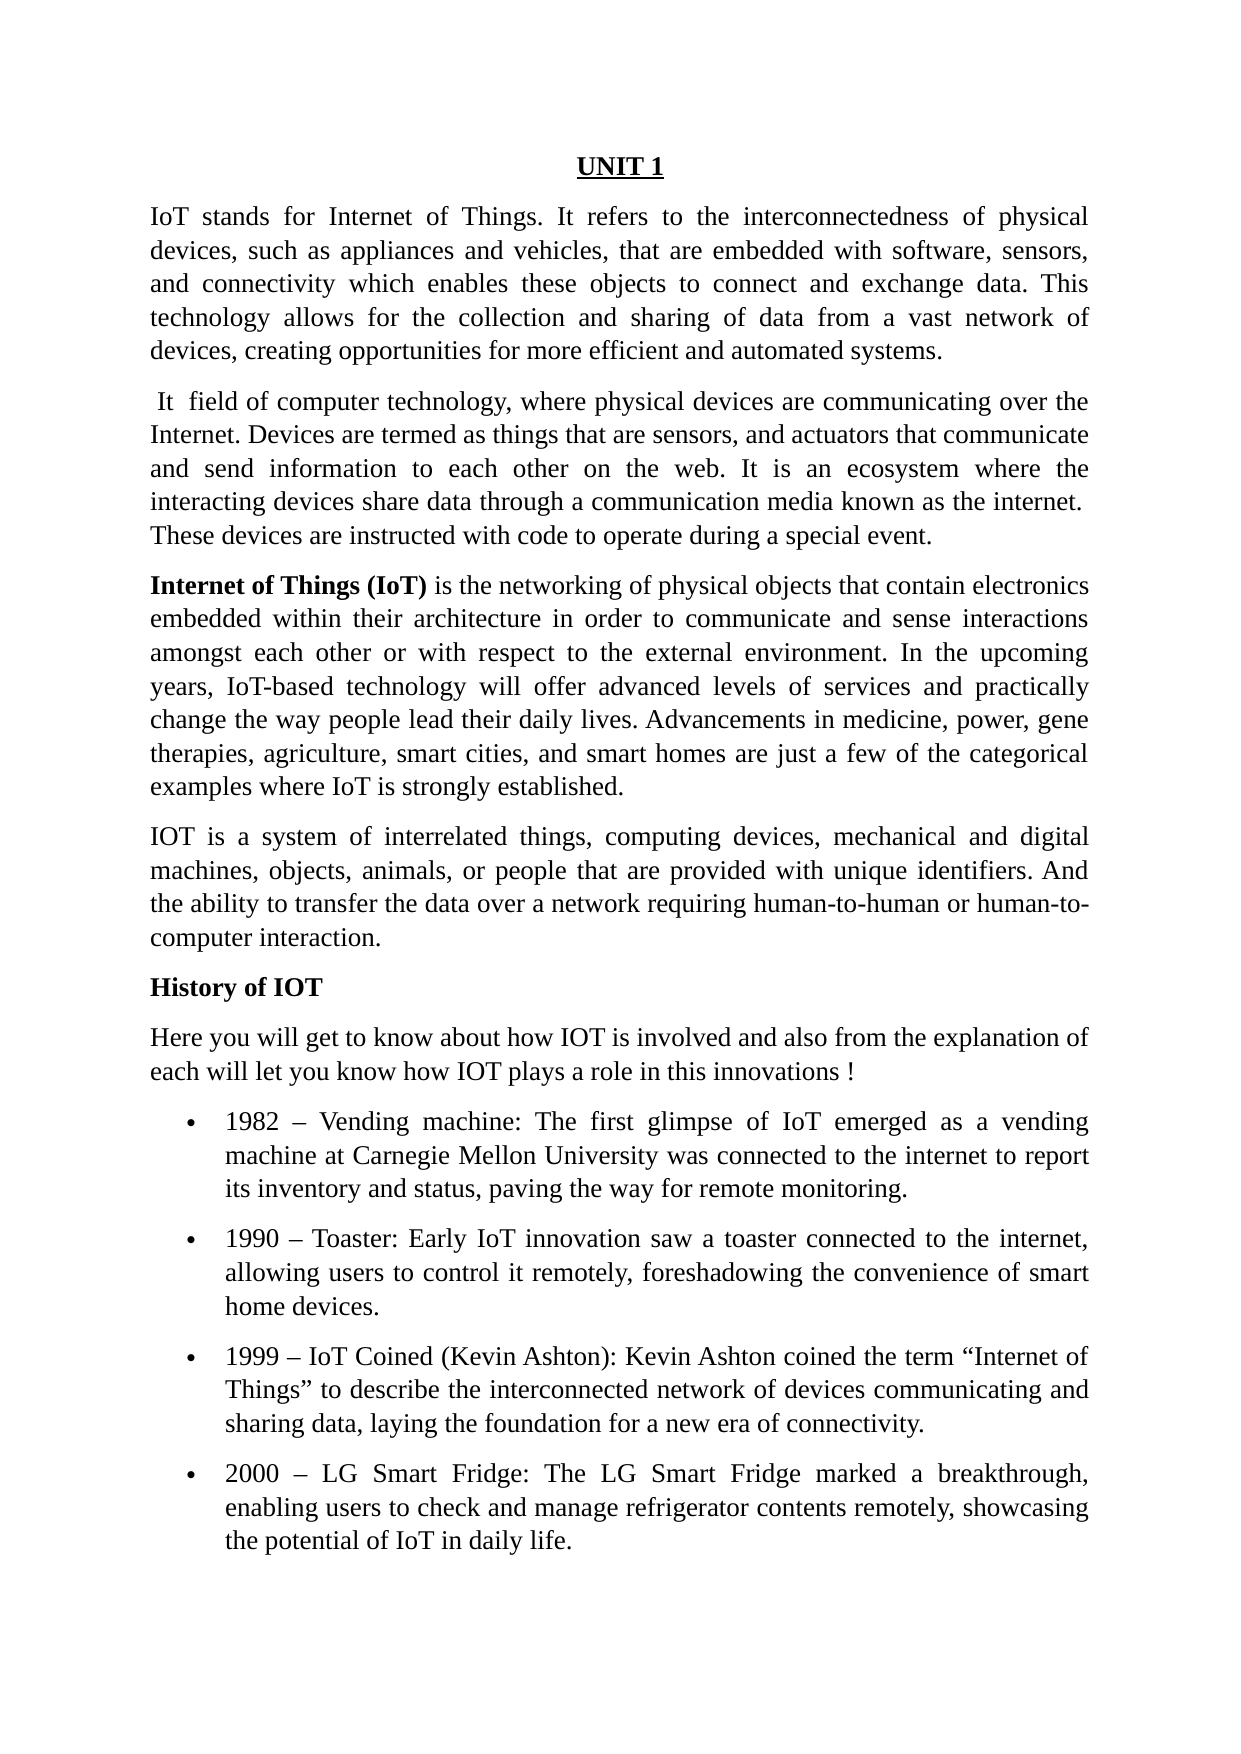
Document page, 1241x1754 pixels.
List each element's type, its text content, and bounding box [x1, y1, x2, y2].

text Internet of Things (IoT) is the networking of physical objects that contain electronics embedded within their architecture in order to communicate and sense interactions amongst each other or with respect to the external environment. In the upcoming years, IoT-based technology will offer advanced levels of services and practically change the way people lead their daily lives. Advancements in medicine, power, gene therapies, agriculture, smart cities, and smart homes are just a few of the categorical examples where IoT is strongly established. [150, 569, 1090, 801]
text History of IOT [150, 971, 1090, 1002]
text IOT is a system of interrelated things, computing devices, mechanical and digital machines, objects, animals, or people that are provided with unique identifiers. And the ability to transfer the data over a network requiring human-to-human or human-to-computer interaction. [150, 820, 1090, 952]
list 2000 – LG Smart Fridge: The LG Smart Fridge marked a breakthrough, enabling users to check and manage refrigerator contents remotely, showcasing the potential of IoT in daily life. [187, 1457, 1090, 1555]
list 1999 – IoT Coined (Kevin Ashton): Kevin Ashton coined the term “Internet of Things” to describe the interconnected network of devices communicating and sharing data, laying the foundation for a new era of connectivity. [187, 1340, 1090, 1438]
list 1990 – Toaster: Early IoT innovation saw a toaster connected to the internet, allowing users to control it remotely, foreshadowing the convenience of smart home devices. [187, 1222, 1090, 1321]
text UNIT 1 [150, 150, 1090, 181]
list 1982 – Vending machine: The first glimpse of IoT emerged as a vending machine at Carnegie Mellon University was connected to the internet to report its inventory and status, paving the way for remote monitoring. [187, 1105, 1090, 1203]
text IoT stands for Internet of Things. It refers to the interconnectedness of physical devices, such as appliances and vehicles, that are embedded with software, sensors, and connectivity which enables these objects to connect and exchange data. This technology allows for the collection and sharing of data from a vast network of devices, creating opportunities for more efficient and automated systems. [150, 200, 1090, 366]
text It field of computer technology, where physical devices are communicating over the Internet. Devices are termed as things that are sensors, and actuators that communicate and send information to each other on the web. It is an ecosystem where the interacting devices share data through a communication media known as the internet. These devices are instructed with code to operate during a special event. [150, 384, 1090, 550]
text Here you will get to know about how IOT is involved and also from the explanation of each will let you know how IOT plays a role in this innovations ! [150, 1021, 1090, 1086]
